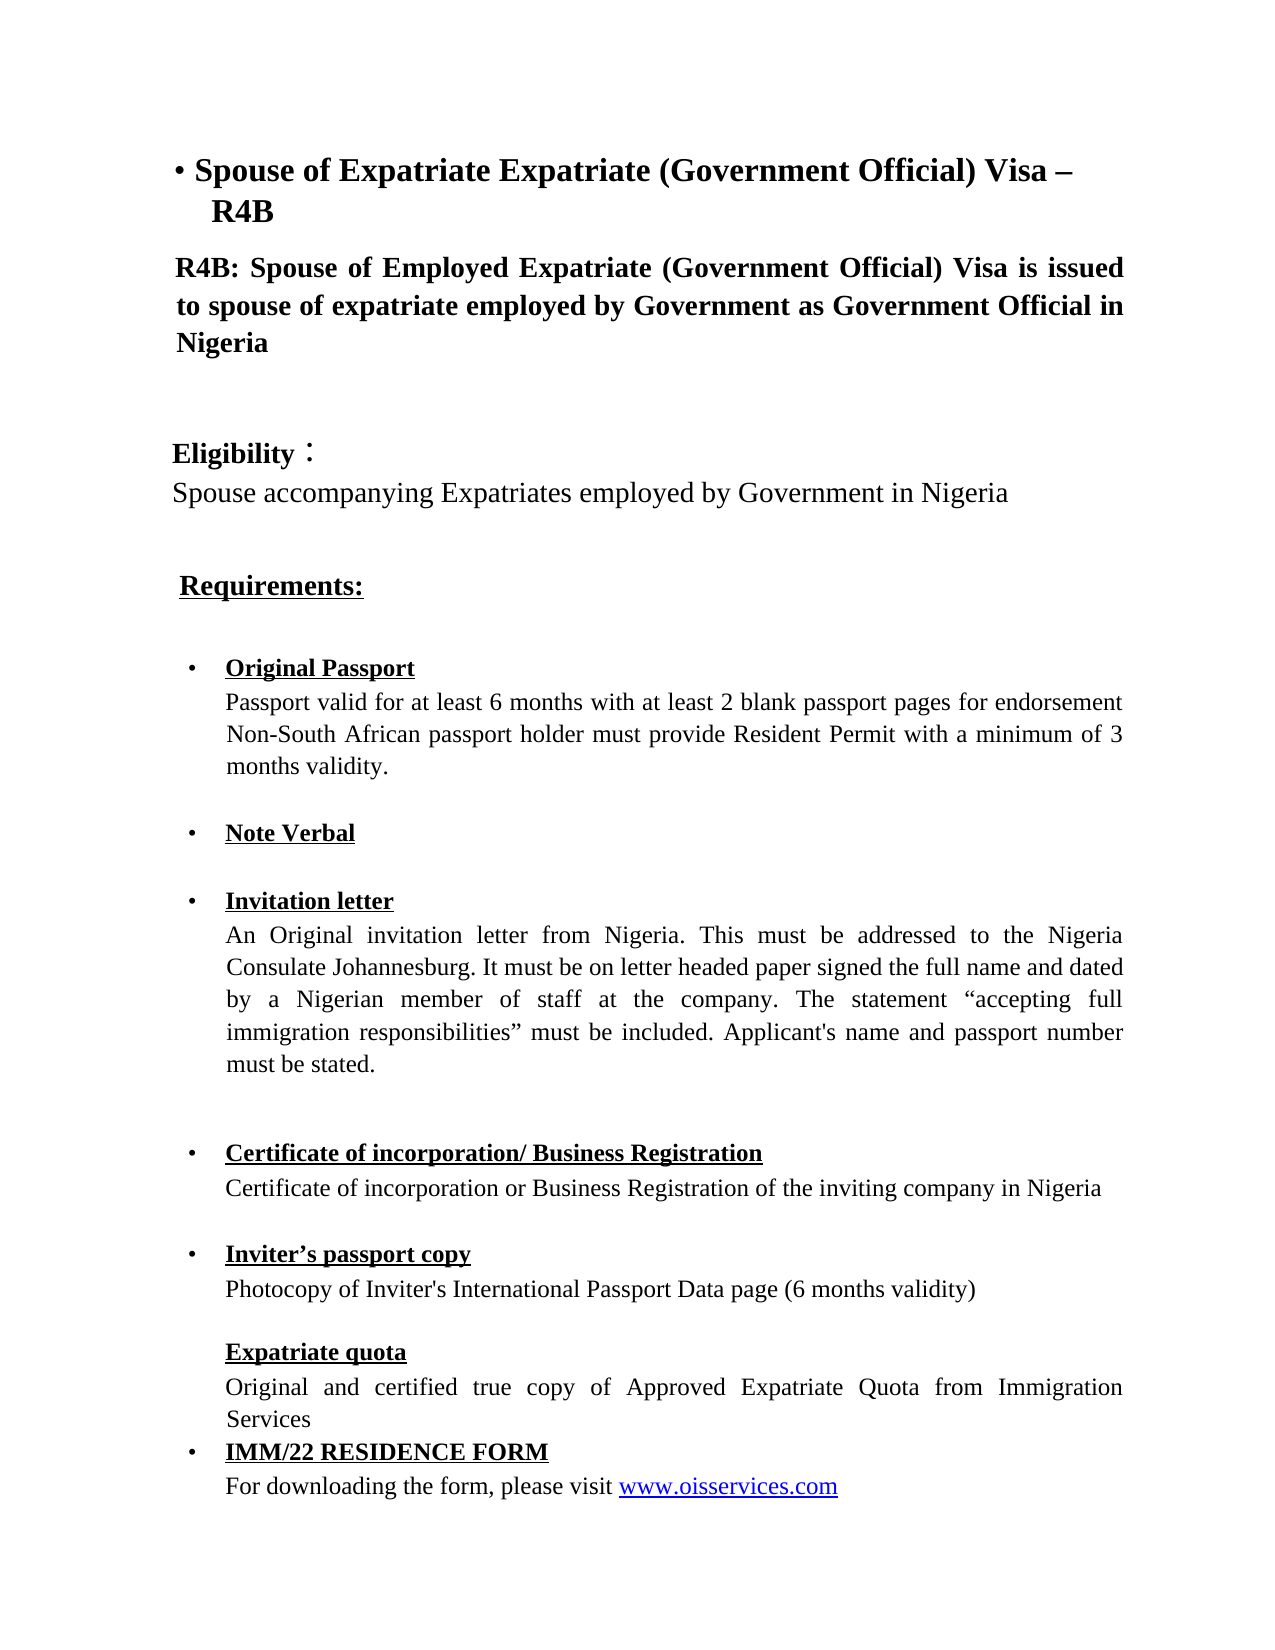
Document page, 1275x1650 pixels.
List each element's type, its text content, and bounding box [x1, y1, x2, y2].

list Invitation letter [188, 886, 1125, 914]
text Photocopy of Inviter's International Passport Data page (6 months validity) [225, 1274, 1124, 1302]
list Certificate of incorporation/ Business Registration [188, 1138, 1125, 1167]
list Original Passport [188, 653, 1125, 681]
list Inviter’s passport copy [188, 1239, 1125, 1268]
list IMM/22 RESIDENCE FORM [188, 1437, 1125, 1466]
list Note Verbal [188, 818, 1125, 846]
text Spouse accompanying Expatriates employed by Government in Nigeria [150, 476, 1125, 509]
text For downloading the form, please visit www.oisservices.com [225, 1471, 1124, 1500]
subtitle • Spouse of Expatriate Expatriate (Government Official) Visa – R4B [173, 150, 1123, 230]
text Certificate of incorporation or Business Registration of the inviting company in Nigeria [225, 1173, 1124, 1202]
text Eligibility： [150, 435, 1125, 471]
text Passport valid for at least 6 months with at least 2 blank passport pages for endorsement Non-South African passport holder must provide Resident Permit with a minimum of 3 months validity. [225, 687, 1124, 780]
text Original and certified true copy of Approved Expatriate Quota from Immigration Services [225, 1372, 1124, 1433]
text Expatriate quota [225, 1337, 1125, 1366]
text An Original invitation letter from Nigeria. This must be addressed to the Nigeria Consulate Johannesburg. It must be on letter headed paper signed the full name and dated by a Nigerian member of staff at the company. The statement “accepting full immigration responsibilities” must be included. Applicant's name and passport number must be stated. [225, 920, 1124, 1078]
text R4B: Spouse of Employed Expatriate (Government Official) Visa is issued to spouse of expatriate employed by Government as Government Official in Nigeria [175, 250, 1125, 359]
text Requirements: [150, 568, 1125, 602]
